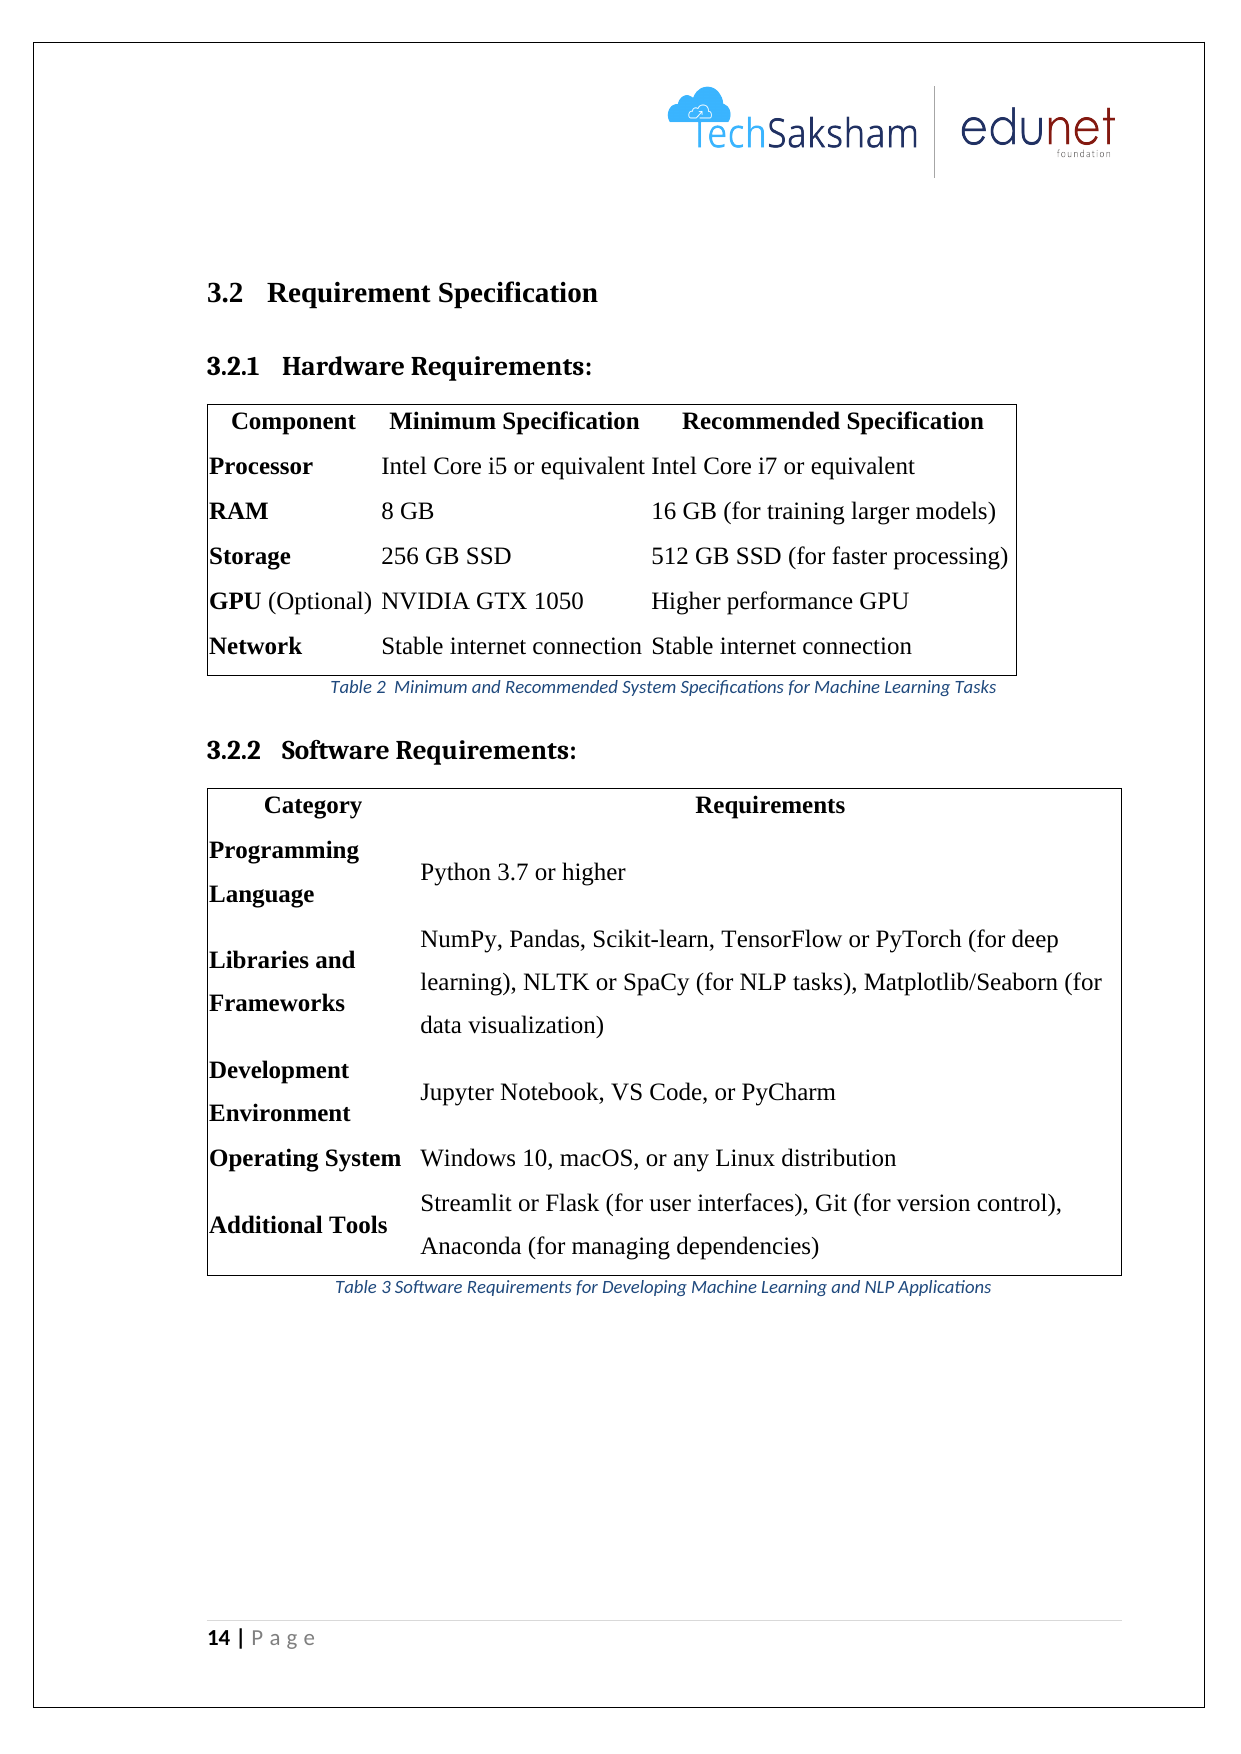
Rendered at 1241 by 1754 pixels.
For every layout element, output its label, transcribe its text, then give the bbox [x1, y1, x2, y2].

table_header Requirements [419, 789, 1121, 834]
table_cell GPU (Optional) [208, 585, 379, 630]
table_cell 8 GB [379, 495, 649, 540]
table_cell RAM [208, 495, 379, 540]
table_cell Stable internet connection [379, 630, 649, 675]
table_header Minimum Specification [379, 405, 649, 450]
table_cell 256 GB SSD [379, 540, 649, 585]
table_cell Operating System [208, 1142, 419, 1187]
picture [662, 79, 923, 154]
table_cell NumPy, Pandas, Scikit-learn, TensorFlow or PyTorch (for deep learning), NLTK or SpaCy (for NLP tasks), Matplotlib/Seaborn (for data visualization) [419, 922, 1121, 1053]
picture [955, 100, 1122, 164]
table_cell Additional Tools [208, 1187, 419, 1275]
table_header Recommended Specification [650, 405, 1016, 450]
table_cell Intel Core i5 or equivalent [379, 450, 649, 495]
table_cell Processor [208, 450, 379, 495]
subtitle Requirement Specification [207, 275, 1122, 309]
table_cell Libraries and Frameworks [208, 922, 419, 1053]
table_cell 512 GB SSD (for faster processing) [650, 540, 1016, 585]
table_header Category [208, 789, 419, 834]
table_cell Intel Core i7 or equivalent [650, 450, 1016, 495]
table_cell Higher performance GPU [650, 585, 1016, 630]
subtitle Hardware Requirements: [207, 351, 1122, 382]
table_cell Stable internet connection [650, 630, 1016, 675]
table_cell Development Environment [208, 1054, 419, 1142]
table_cell Jupyter Notebook, VS Code, or PyCharm [419, 1054, 1121, 1142]
table_cell Programming Language [208, 834, 419, 922]
table_header Component [208, 405, 379, 450]
table_cell Storage [208, 540, 379, 585]
table_cell Windows 10, macOS, or any Linux distribution [419, 1142, 1121, 1187]
table_cell Network [208, 630, 379, 675]
table_cell Streamlit or Flask (for user interfaces), Git (for version control), Anaconda (for managing dependencies) [419, 1187, 1121, 1275]
subtitle Software Requirements: [207, 735, 1122, 766]
table_cell NVIDIA GTX 1050 [379, 585, 649, 630]
table_cell Python 3.7 or higher [419, 834, 1121, 922]
table_cell 16 GB (for training larger models) [650, 495, 1016, 540]
